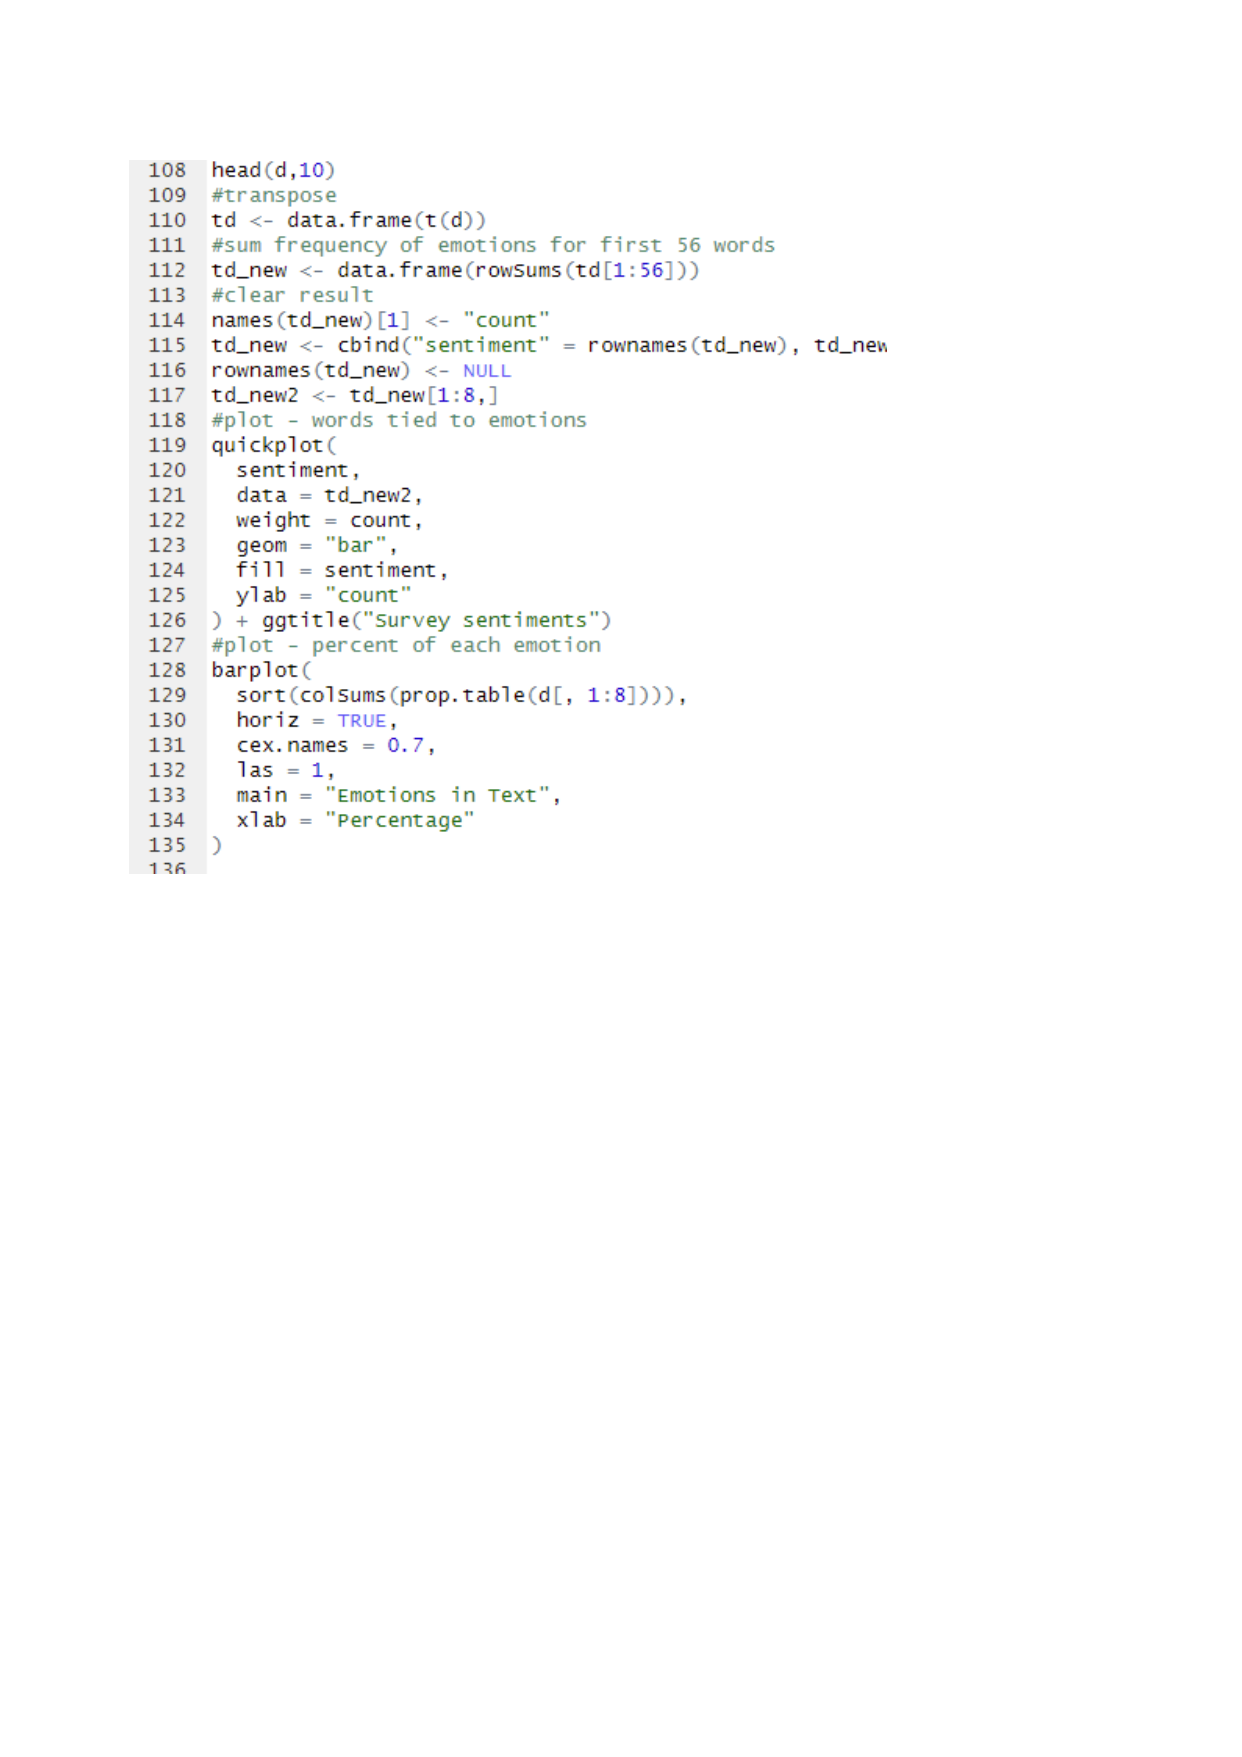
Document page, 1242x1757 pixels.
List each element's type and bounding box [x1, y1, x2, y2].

picture [129, 160, 887, 874]
